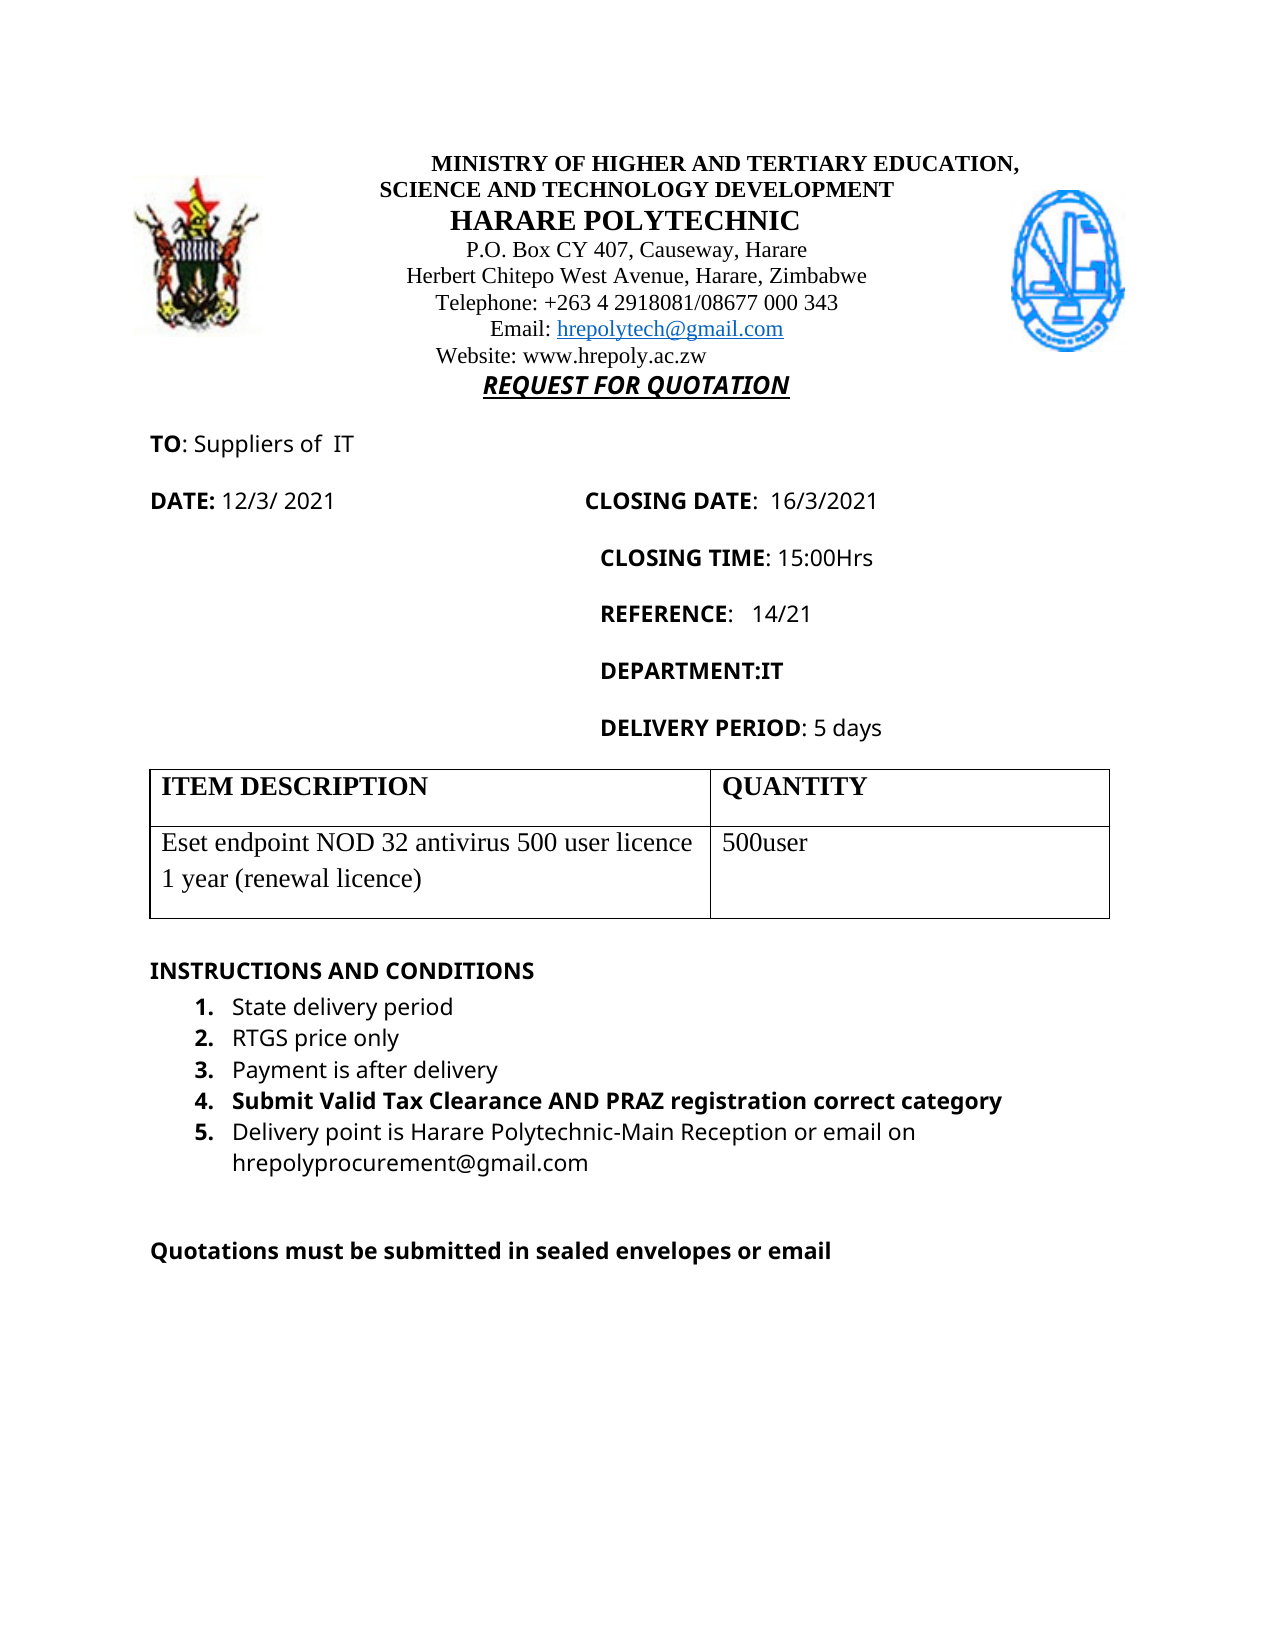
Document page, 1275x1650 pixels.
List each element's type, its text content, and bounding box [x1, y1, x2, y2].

table_header QUANTITY [711, 770, 1109, 826]
text Website: www.hrepoly.ac.zw [150, 342, 1125, 368]
text REFERENCE: 14/21 [525, 598, 1125, 629]
table_cell Eset endpoint NOD 32 antivirus 500 user licence 1 year (renewal licence) [151, 827, 710, 918]
list Submit Valid Tax Clearance AND PRAZ registration correct category [194, 1085, 1125, 1116]
list Delivery point is Harare Polytechnic-Main Reception or email on hrepolyprocurement@gmail.com [194, 1116, 1125, 1178]
text DEPARTMENT:IT [150, 655, 1125, 686]
picture [132, 175, 263, 335]
text Telephone: +263 4 2918081/08677 000 343 [263, 289, 1011, 315]
text HARARE POLYTECHNIC [375, 203, 1011, 236]
text DATE: 12/3/ 2021 CLOSING DATE: 16/3/2021 [150, 485, 1125, 516]
table_cell 500user [711, 827, 1109, 918]
picture [1011, 190, 1125, 352]
text Herbert Chitepo West Avenue, Harare, Zimbabwe [263, 263, 1011, 289]
text TO: Suppliers of IT [150, 428, 1125, 459]
list Payment is after delivery [194, 1053, 1125, 1085]
text Quotations must be submitted in sealed envelopes or email [150, 1235, 1125, 1267]
text Email: hrepolytech@gmail.com [150, 315, 1011, 342]
text INSTRUCTIONS AND CONDITIONS [150, 955, 1125, 986]
list RTGS price only [194, 1022, 1125, 1053]
text MINISTRY OF HIGHER AND TERTIARY EDUCATION, [225, 150, 1125, 176]
text SCIENCE AND TECHNOLOGY DEVELOPMENT [263, 176, 1125, 203]
text REQUEST FOR QUOTATION [150, 368, 1125, 402]
list State delivery period [194, 991, 1125, 1022]
text P.O. Box CY 407, Causeway, Harare [263, 236, 1011, 263]
text CLOSING TIME: 15:00Hrs [150, 542, 1125, 573]
text DELIVERY PERIOD: 5 days [150, 712, 1125, 743]
table_header ITEM DESCRIPTION [151, 770, 710, 826]
